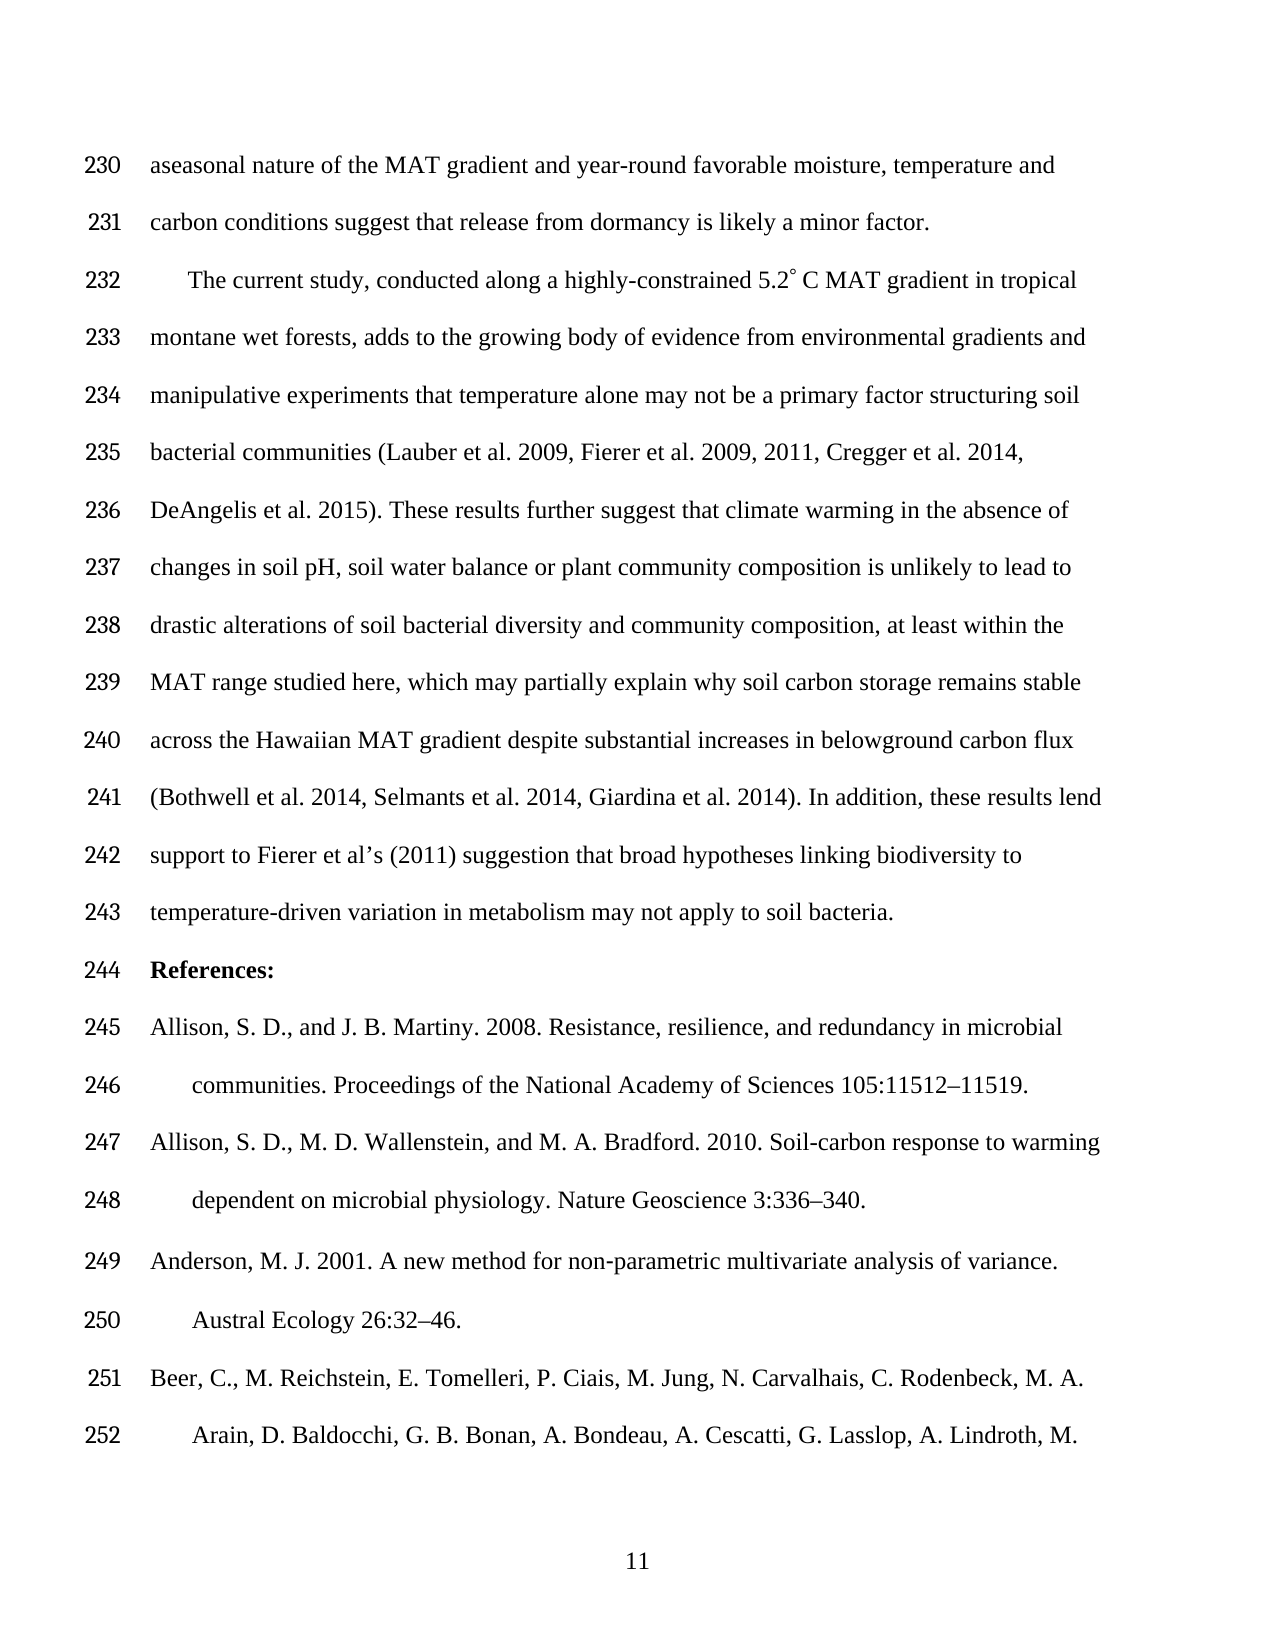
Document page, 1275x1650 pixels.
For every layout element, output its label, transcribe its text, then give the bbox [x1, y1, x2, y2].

text The current study, conducted along a highly-constrained 5.2 C MAT gradient in tropical montane wet forests, adds to the growing body of evidence from environmental gradients and manipulative experiments that temperature alone may not be a primary factor structuring soil bacterial communities (Lauber et al. 2009, Fierer et al. 2009, 2011, Cregger et al. 2014, DeAngelis et al. 2015). These results further suggest that climate warming in the absence of changes in soil pH, soil water balance or plant community composition is unlikely to lead to drastic alterations of soil bacterial diversity and community composition, at least within the MAT range studied here, which may partially explain why soil carbon storage remains stable across the Hawaiian MAT gradient despite substantial increases in belowground carbon flux (Bothwell et al. 2014, Selmants et al. 2014, Giardina et al. 2014). In addition, these results lend support to Fierer et al’s (2011) suggestion that broad hypotheses linking biodiversity to temperature-driven variation in metabolism may not apply to soil bacteria. [150, 265, 1125, 926]
text Allison, S. D., and J. B. Martiny. 2008. Resistance, resilience, and redundancy in microbial communities. Proceedings of the National Academy of Sciences 105:11512–11519. [150, 1012, 1125, 1099]
text Anderson, M. J. 2001. A new method for non‐parametric multivariate analysis of variance. Austral Ecology 26:32–46. [150, 1242, 1125, 1334]
text Allison, S. D., M. D. Wallenstein, and M. A. Bradford. 2010. Soil-carbon response to warming dependent on microbial physiology. Nature Geoscience 3:336–340. [150, 1127, 1125, 1214]
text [150, 1363, 1125, 1449]
text References: [150, 955, 1125, 984]
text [150, 150, 1125, 236]
